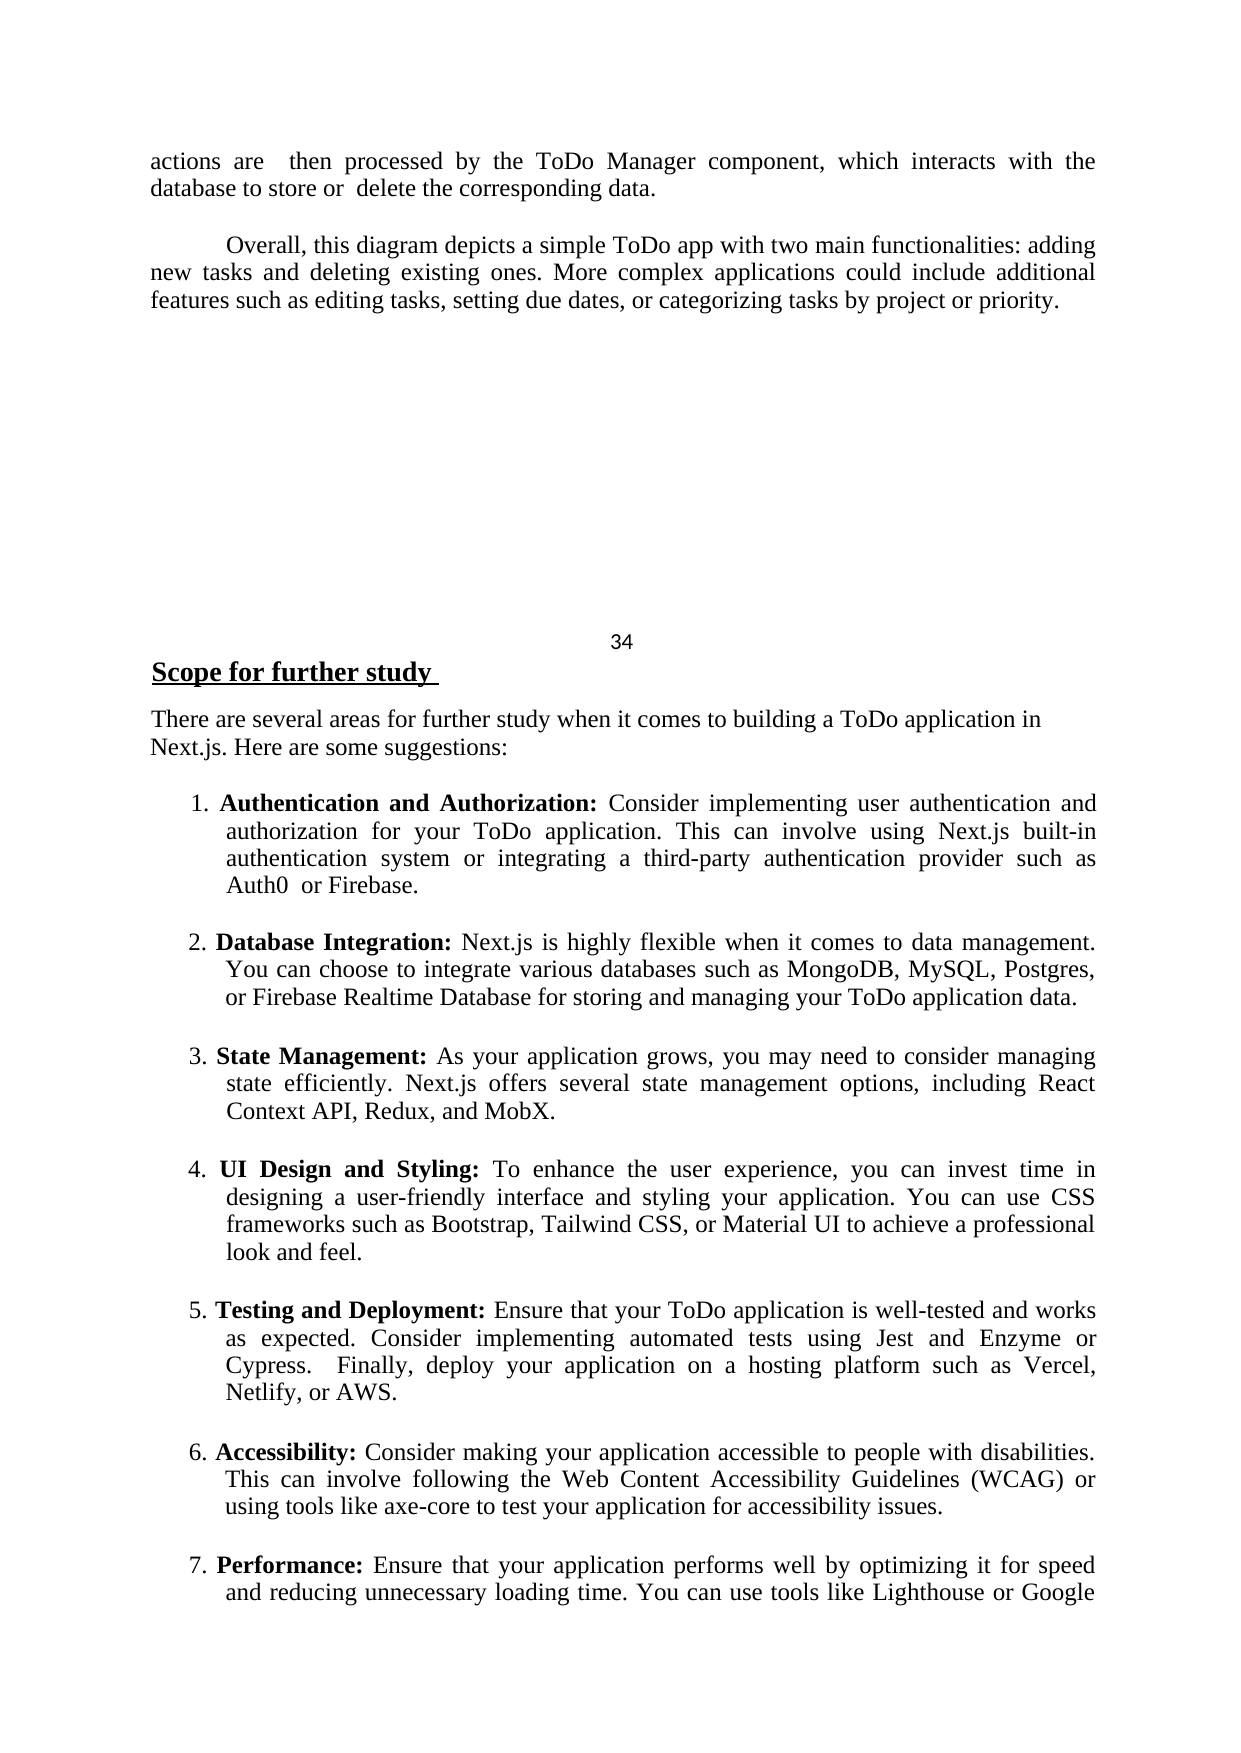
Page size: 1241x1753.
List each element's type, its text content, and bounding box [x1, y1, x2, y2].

text 4. UI Design and Styling: To enhance the user experience, you can invest time in designing a user-friendly interface and styling your application. You can use CSS frameworks such as Bootstrap, Tailwind CSS, or Material UI to achieve a professional look and feel. [188, 1156, 1097, 1266]
text Scope for further study [151, 655, 1172, 687]
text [150, 147, 1097, 202]
text 2. Database Integration: Next.js is highly flexible when it comes to data management. You can choose to integrate various databases such as MongoDB, MySQL, Postgres, or Firebase Realtime Database for storing and managing your ToDo application data. [188, 929, 1097, 1011]
text 6. Accessibility: Consider making your application accessible to people with disabilities. This can involve following the Web Content Accessibility Guidelines (WCAG) or using tools like axe-core to test your application for accessibility issues. [188, 1438, 1096, 1520]
text Overall, this diagram depicts a simple ToDo app with two main functionalities: adding new tasks and deleting existing ones. More complex applications could include additional features such as editing tasks, setting due dates, or categorizing tasks by project or priority. [150, 231, 1097, 313]
text 1. Authentication and Authorization: Consider implementing user authentication and authorization for your ToDo application. This can involve using Next.js built-in authentication system or integrating a third-party authentication provider such as Auth0 or Firebase. [190, 790, 1097, 899]
text 5. Testing and Deployment: Ensure that your ToDo application is well-tested and works as expected. Consider implementing automated tests using Jest and Enzyme or Cypress. Finally, deploy your application on a hosting platform such as Vercel, Netlify, or AWS. [189, 1297, 1097, 1406]
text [188, 1552, 1096, 1606]
text There are several areas for further study when it comes to building a ToDo application in Next.js. Here are some suggestions: [150, 706, 1097, 761]
text 3. State Management: As your application grows, you may need to consider managing state efficiently. Next.js offers several state management options, including React Context API, Redux, and MobX. [188, 1043, 1096, 1125]
text 34 [610, 627, 1172, 655]
